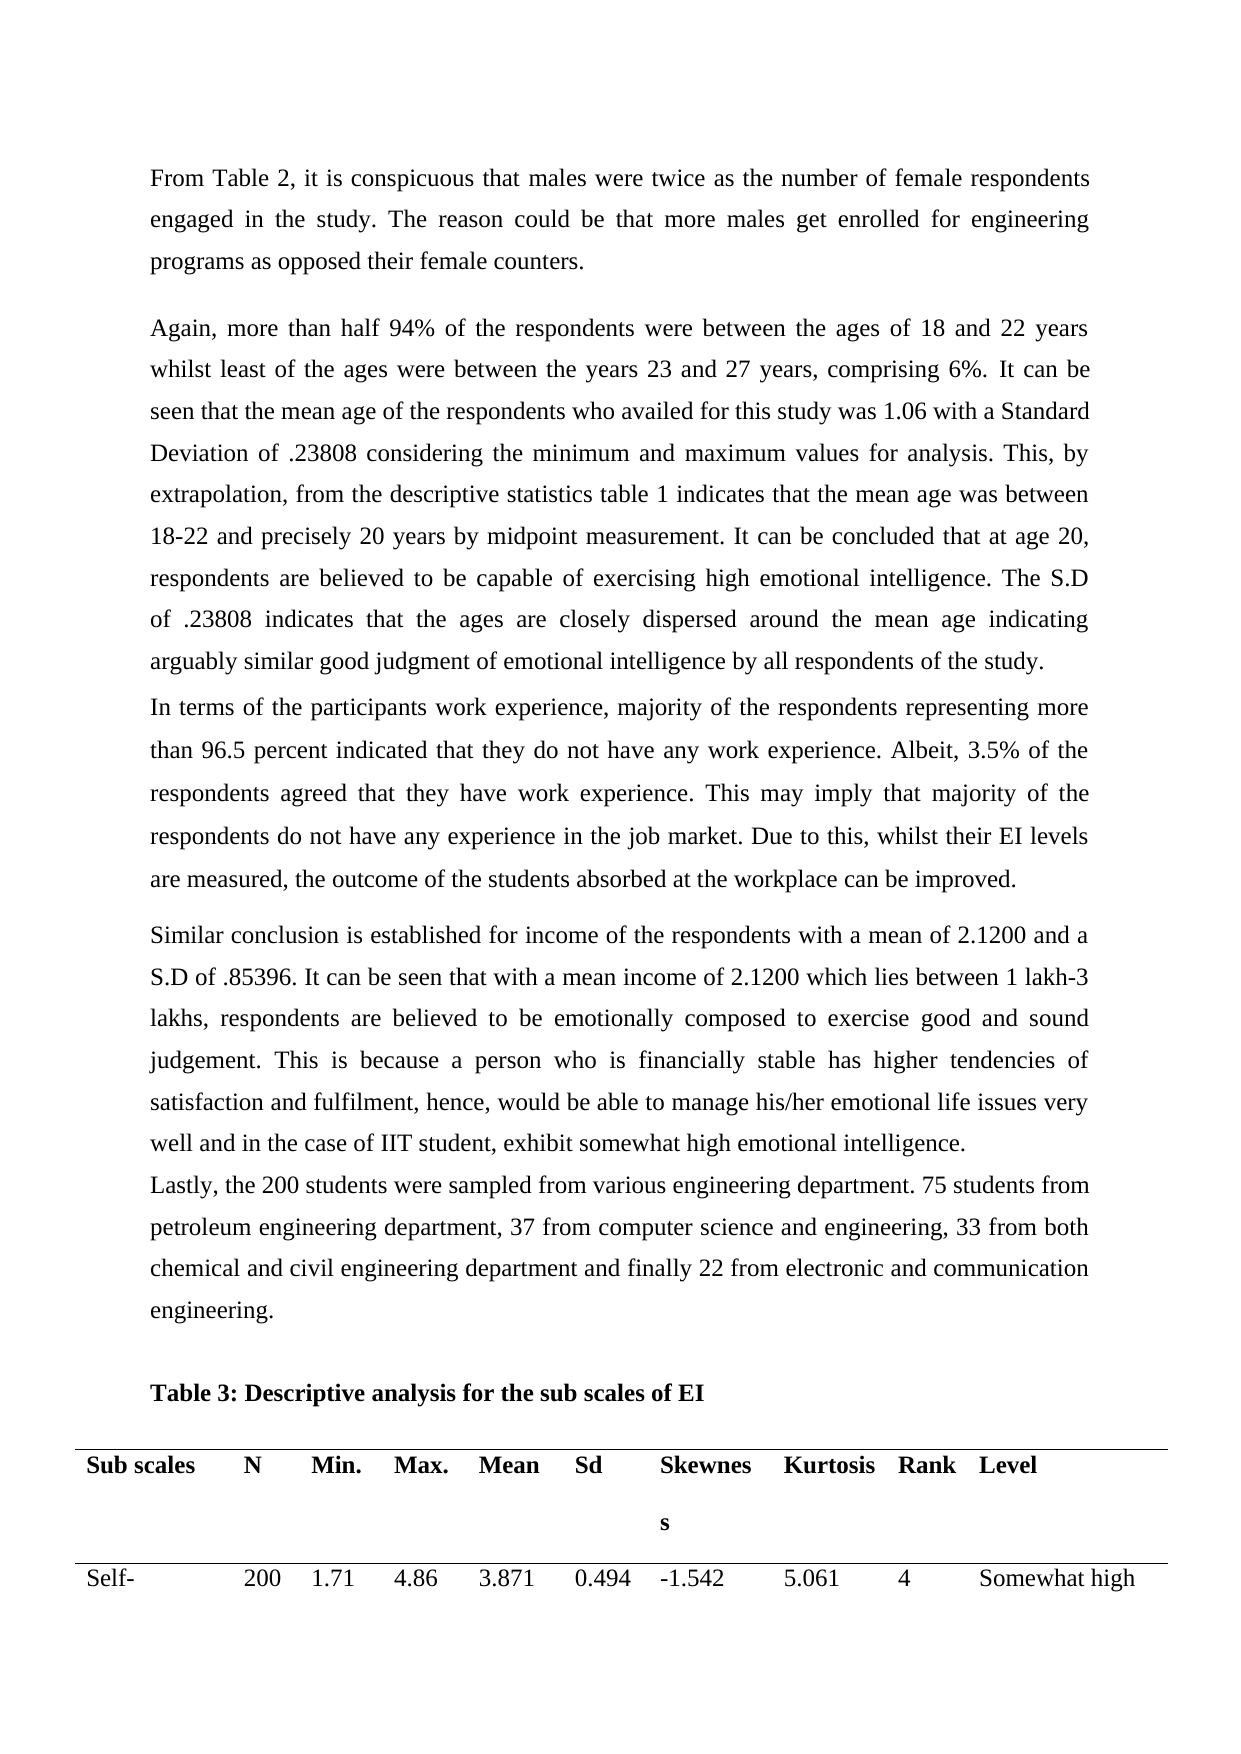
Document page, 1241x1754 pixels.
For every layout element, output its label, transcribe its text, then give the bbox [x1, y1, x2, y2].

table_header Min. [300, 1450, 383, 1562]
table_cell 5.061 [772, 1564, 887, 1592]
table_header Rank [887, 1450, 968, 1562]
table_cell 3.871 [467, 1564, 563, 1592]
table_header Max. [383, 1450, 467, 1562]
table_header Kurtosis [772, 1450, 887, 1562]
table_cell 0.494 [563, 1564, 648, 1592]
table_cell Self-awareness [75, 1564, 232, 1592]
table_header Sd [563, 1450, 648, 1562]
table_header Mean [467, 1450, 563, 1562]
text Lastly, the 200 students were sampled from various engineering department. 75 students from petroleum engineering department, 37 from computer science and engineering, 33 from both chemical and civil engineering department and finally 22 from electronic and communication engineering. [150, 1157, 1090, 1324]
table_cell 4 [887, 1564, 968, 1592]
table_cell Somewhat high [968, 1564, 1167, 1592]
table_header Sub scales [75, 1450, 232, 1562]
table_cell -1.542 [649, 1564, 772, 1592]
text Table 3: Descriptive analysis for the sub scales of EI [150, 1366, 1090, 1407]
text In terms of the participants work experience, majority of the respondents representing more than 96.5 percent indicated that they do not have any work experience. Albeit, 3.5% of the respondents agreed that they have work experience. This may imply that majority of the respondents do not have any experience in the job market. Due to this, whilst their EI levels are measured, the outcome of the students absorbed at the workplace can be improved. [150, 692, 1090, 893]
text Similar conclusion is established for income of the respondents with a mean of 2.1200 and a S.D of .85396. It can be seen that with a mean income of 2.1200 which lies between 1 lakh-3 lakhs, respondents are believed to be emotionally composed to exercise good and sound judgement. This is because a person who is financially stable has higher tendencies of satisfaction and fulfilment, hence, would be able to manage his/her emotional life issues very well and in the case of IIT student, exhibit somewhat high emotional intelligence. [150, 907, 1090, 1157]
text Again, more than half 94% of the respondents were between the ages of 18 and 22 years whilst least of the ages were between the years 23 and 27 years, comprising 6%. It can be seen that the mean age of the respondents who availed for this study was 1.06 with a Standard Deviation of .23808 considering the minimum and maximum values for analysis. This, by extrapolation, from the descriptive statistics table 1 indicates that the mean age was between 18-22 and precisely 20 years by midpoint measurement. It can be concluded that at age 20, respondents are believed to be capable of exercising high emotional intelligence. The S.D of .23808 indicates that the ages are closely dispersed around the mean age indicating arguably similar good judgment of emotional intelligence by all respondents of the study. [150, 300, 1090, 675]
table_header Level [968, 1450, 1167, 1562]
table_cell 200 [233, 1564, 300, 1592]
table_cell 4.86 [383, 1564, 467, 1592]
text From Table 2, it is conspicuous that males were twice as the number of female respondents engaged in the study. The reason could be that more males get enrolled for engineering programs as opposed their female counters. [150, 150, 1090, 275]
table_cell 1.71 [300, 1564, 383, 1592]
table_header N [233, 1450, 300, 1562]
table_header Skewness [649, 1450, 772, 1562]
